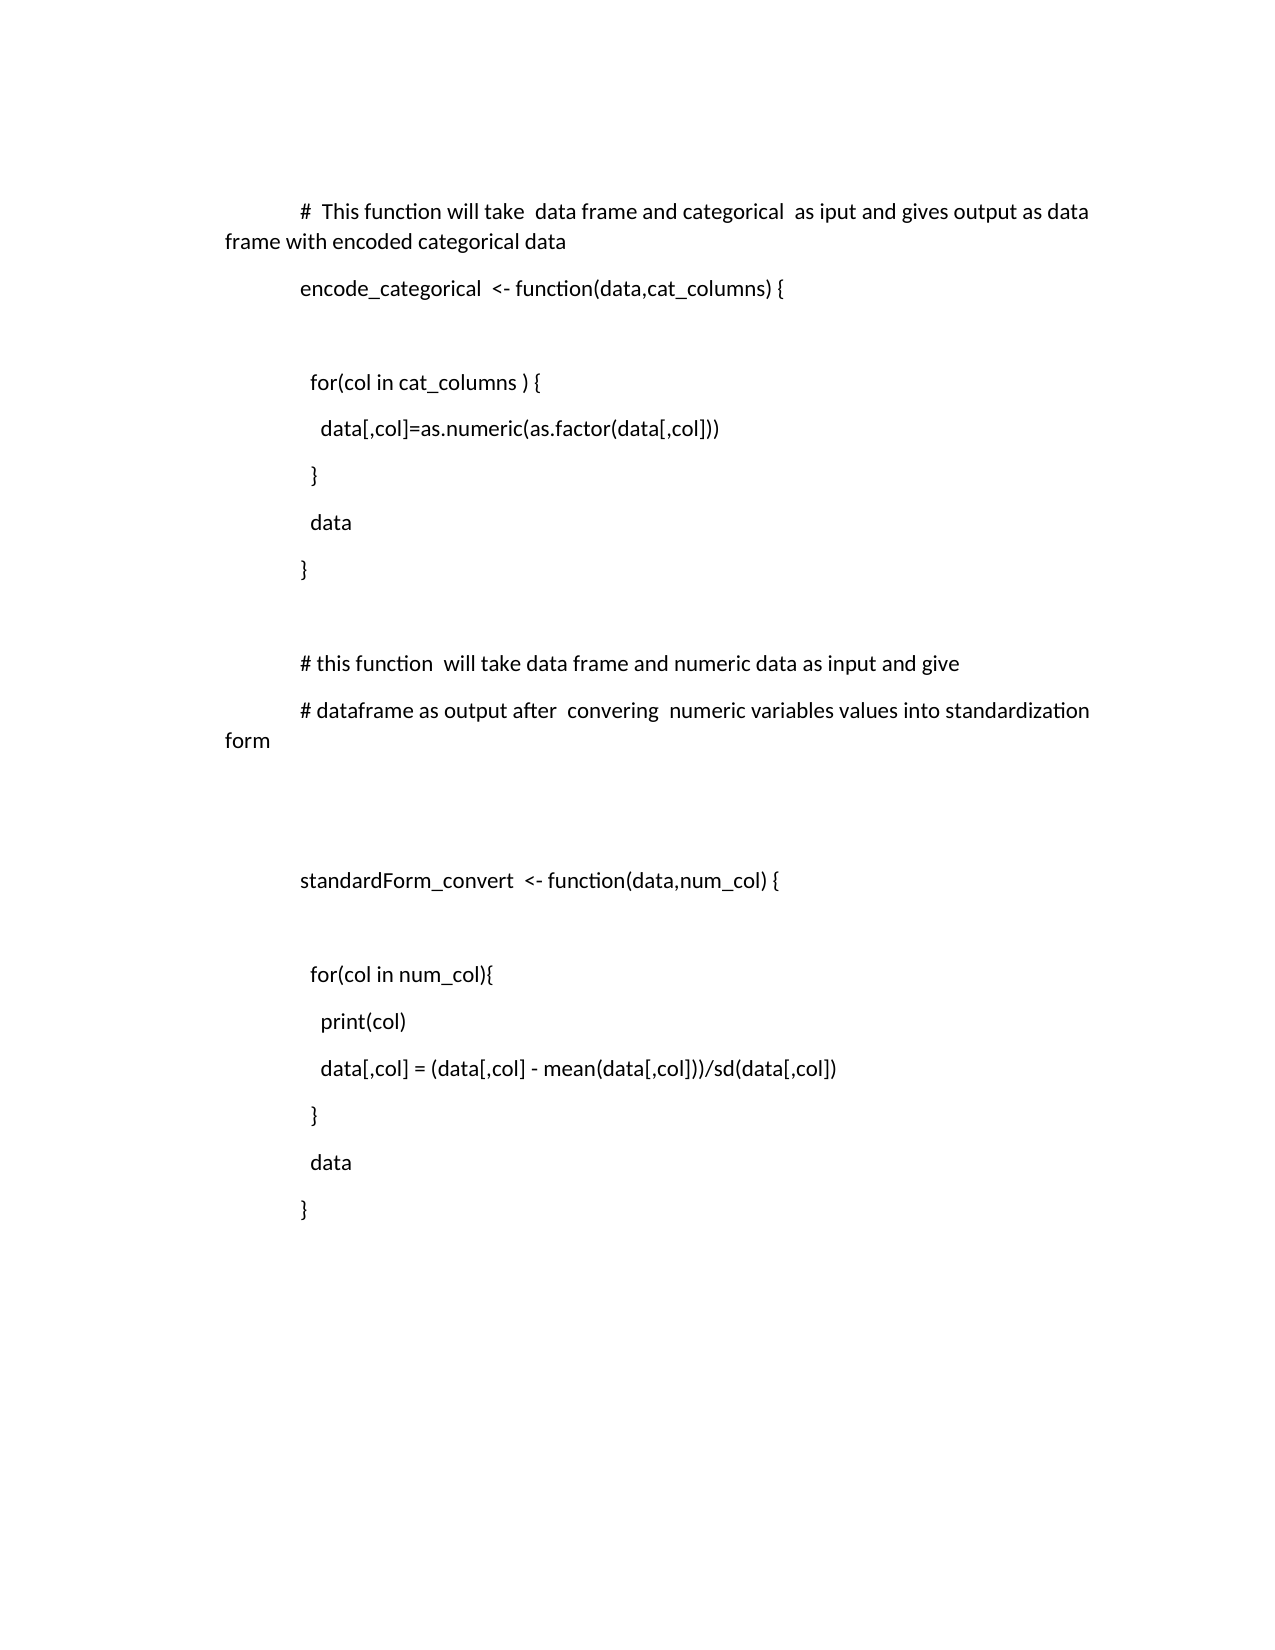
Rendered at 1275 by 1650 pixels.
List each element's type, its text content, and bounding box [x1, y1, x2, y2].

text for(col in num_col){ [225, 960, 1125, 988]
text for(col in cat_columns ) { [225, 368, 1125, 396]
text data[,col] = (data[,col] - mean(data[,col]))/sd(data[,col]) [225, 1054, 1125, 1082]
text } [225, 1101, 1125, 1129]
text data [225, 1148, 1125, 1176]
text encode_categorical <- function(data,cat_columns) { [225, 274, 1125, 302]
text print(col) [225, 1007, 1125, 1035]
text # dataframe as output after convering numeric variables values into standardization form [225, 696, 1125, 754]
text data[,col]=as.numeric(as.factor(data[,col])) [225, 414, 1125, 443]
text # this function will take data frame and numeric data as input and give [225, 649, 1125, 677]
text data [225, 508, 1125, 536]
text } [225, 461, 1125, 489]
text } [225, 1195, 1125, 1223]
text standardForm_convert <- function(data,num_col) { [225, 867, 1125, 895]
text } [225, 555, 1125, 583]
text # This function will take data frame and categorical as iput and gives output as data frame with encoded categorical data [225, 197, 1125, 255]
